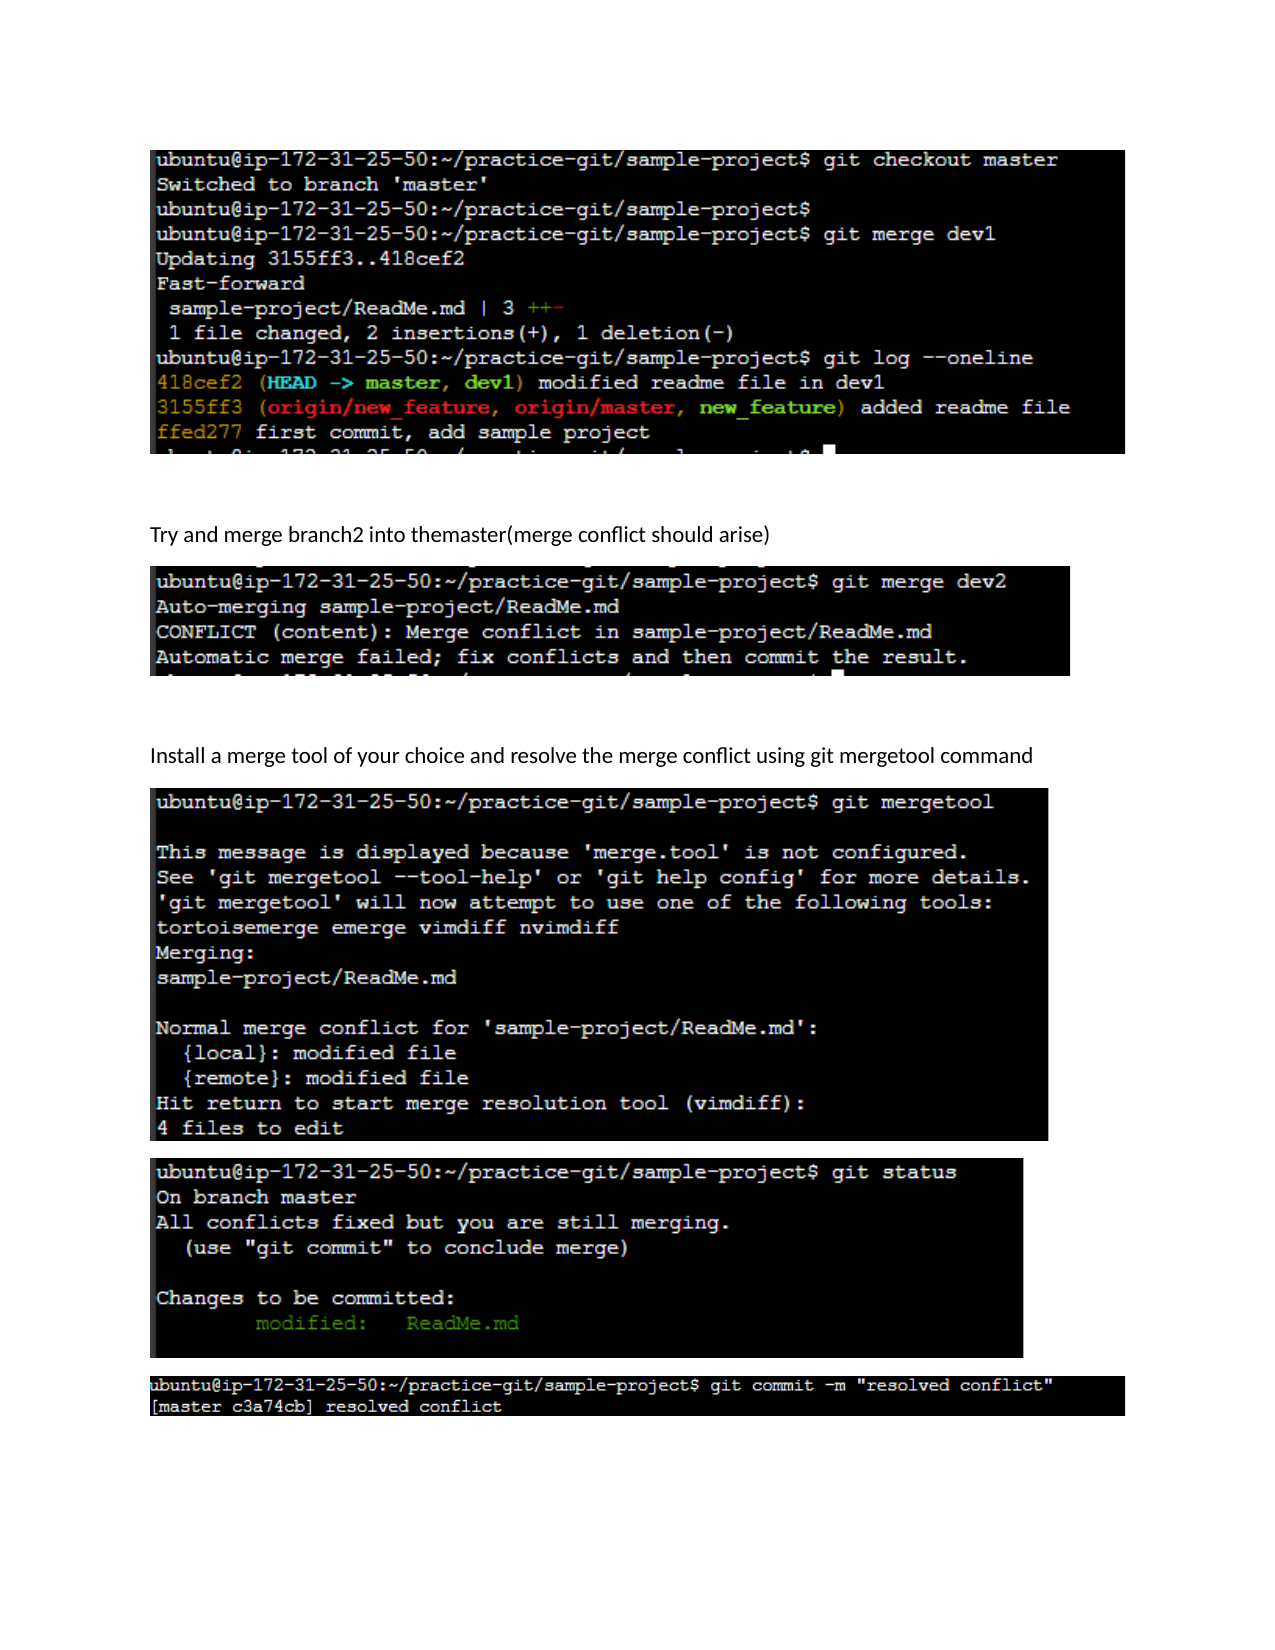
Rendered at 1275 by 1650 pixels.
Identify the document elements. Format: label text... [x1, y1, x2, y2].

picture [150, 150, 1125, 454]
picture [150, 566, 1071, 676]
text Install a merge tool of your choice and resolve the merge conflict using git mergetool command [150, 742, 1125, 770]
picture [150, 788, 1049, 1141]
picture [150, 1158, 1024, 1358]
picture [150, 1376, 1125, 1416]
text Try and merge branch2 into themaster(merge conflict should arise) [150, 520, 1125, 548]
